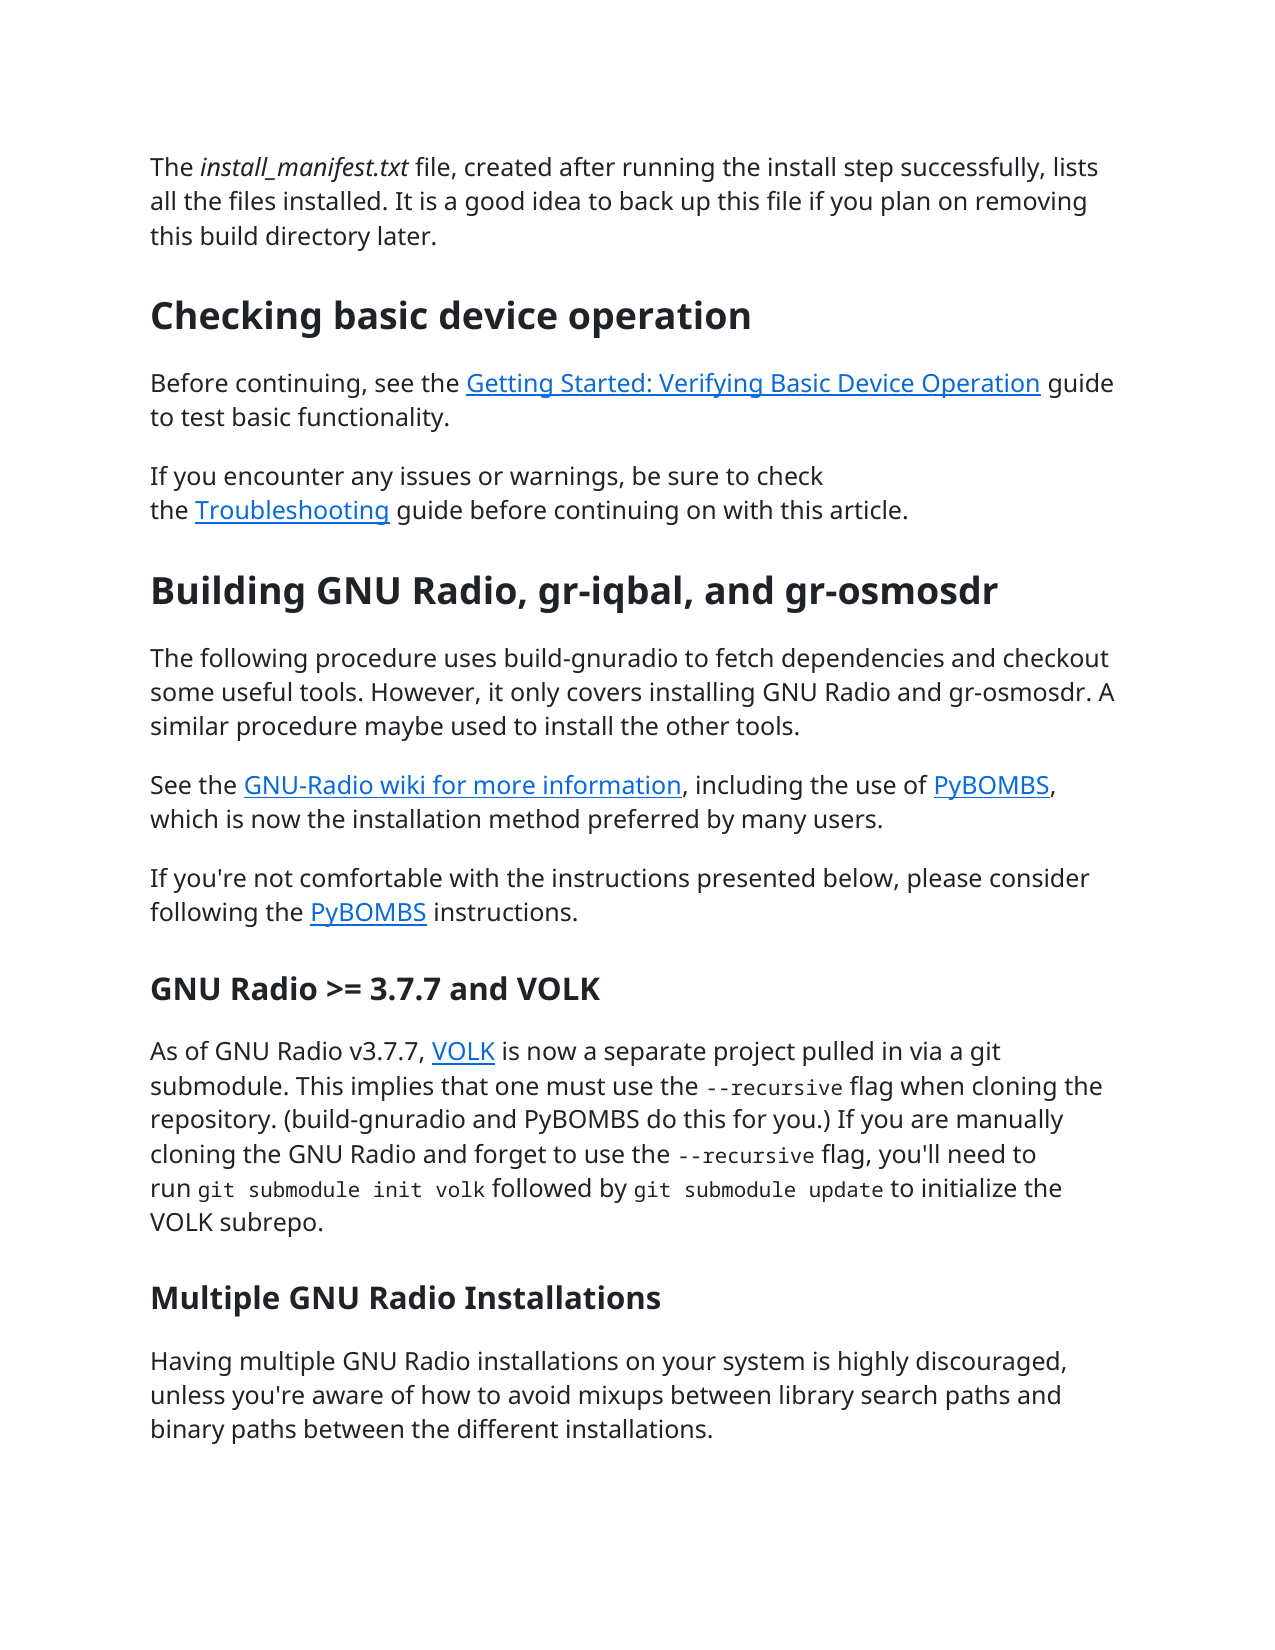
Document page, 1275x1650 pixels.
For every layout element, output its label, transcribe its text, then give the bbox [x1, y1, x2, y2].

text If you encounter any issues or warnings, be sure to check the Troubleshooting guide before continuing on with this article. [150, 459, 1125, 527]
text If you're not comfortable with the instructions presented below, please consider following the PyBOMBS instructions. [150, 861, 1125, 929]
text Having multiple GNU Radio installations on your system is highly discouraged, unless you're aware of how to avoid mixups between library search paths and binary paths between the different installations. [150, 1343, 1125, 1446]
text Multiple GNU Radio Installations [150, 1276, 1125, 1318]
text Before continuing, see the Getting Started: Verifying Basic Device Operation guide to test basic functionality. [150, 366, 1125, 434]
text The install_manifest.txt file, created after running the install step successfully, lists all the files installed. It is a good idea to back up this file if you plan on removing this build directory later. [150, 150, 1125, 252]
text GNU Radio >= 3.7.7 and VOLK [150, 966, 1125, 1009]
text Building GNU Radio, gr-iqbal, and gr-osmosdr [150, 564, 1125, 616]
text Checking basic device operation [150, 290, 1125, 341]
text The following procedure uses build-gnuradio to fetch dependencies and checkout some useful tools. However, it only covers installing GNU Radio and gr-osmosdr. A similar procedure maybe used to install the other tools. [150, 641, 1125, 743]
text As of GNU Radio v3.7.7, VOLK is now a separate project pulled in via a git submodule. This implies that one must use the --recursive flag when cloning the repository. (build-gnuradio and PyBOMBS do this for you.) If you are manually cloning the GNU Radio and forget to use the --recursive flag, you'll need to run git submodule init volk followed by git submodule update to initialize the VOLK subrepo. [150, 1034, 1125, 1238]
text See the GNU-Radio wiki for more information, including the use of PyBOMBS, which is now the installation method preferred by many users. [150, 768, 1125, 836]
